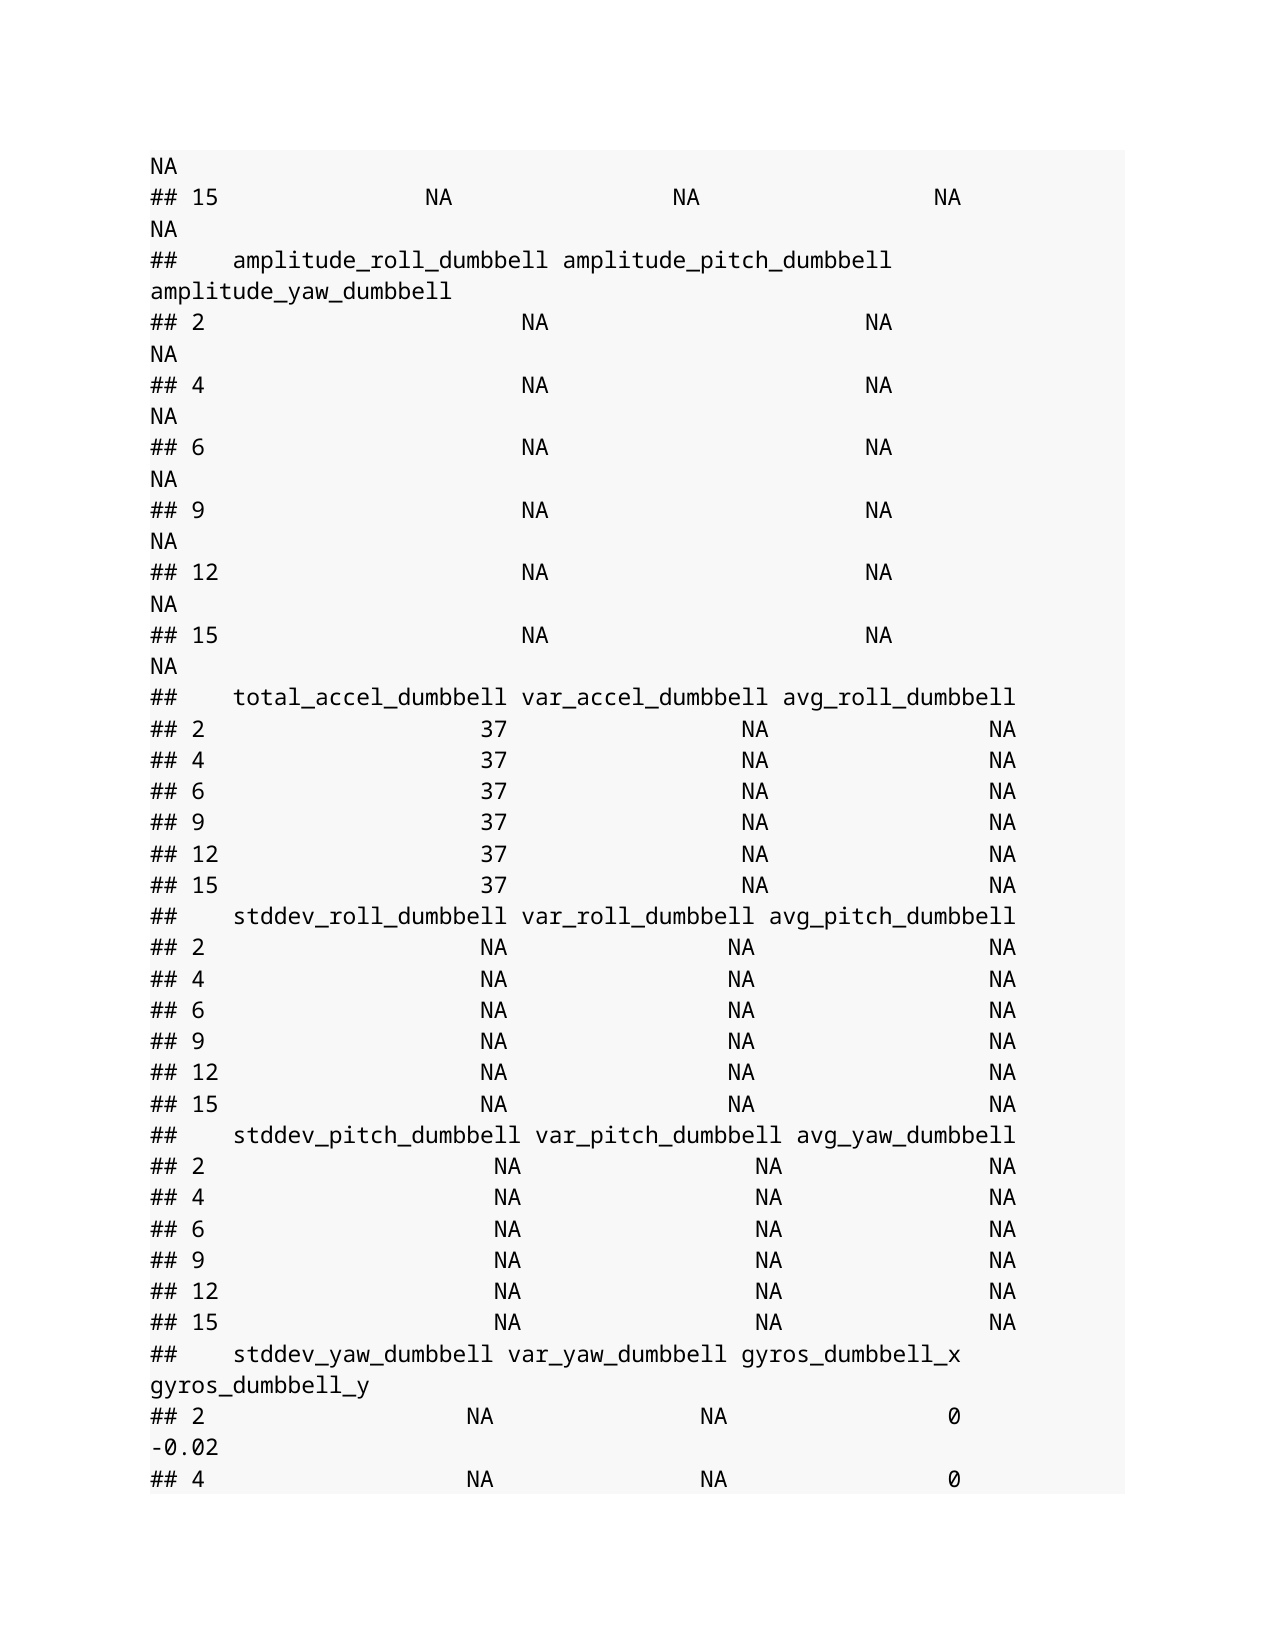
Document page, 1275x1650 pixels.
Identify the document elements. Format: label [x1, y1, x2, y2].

text [150, 150, 1125, 1494]
